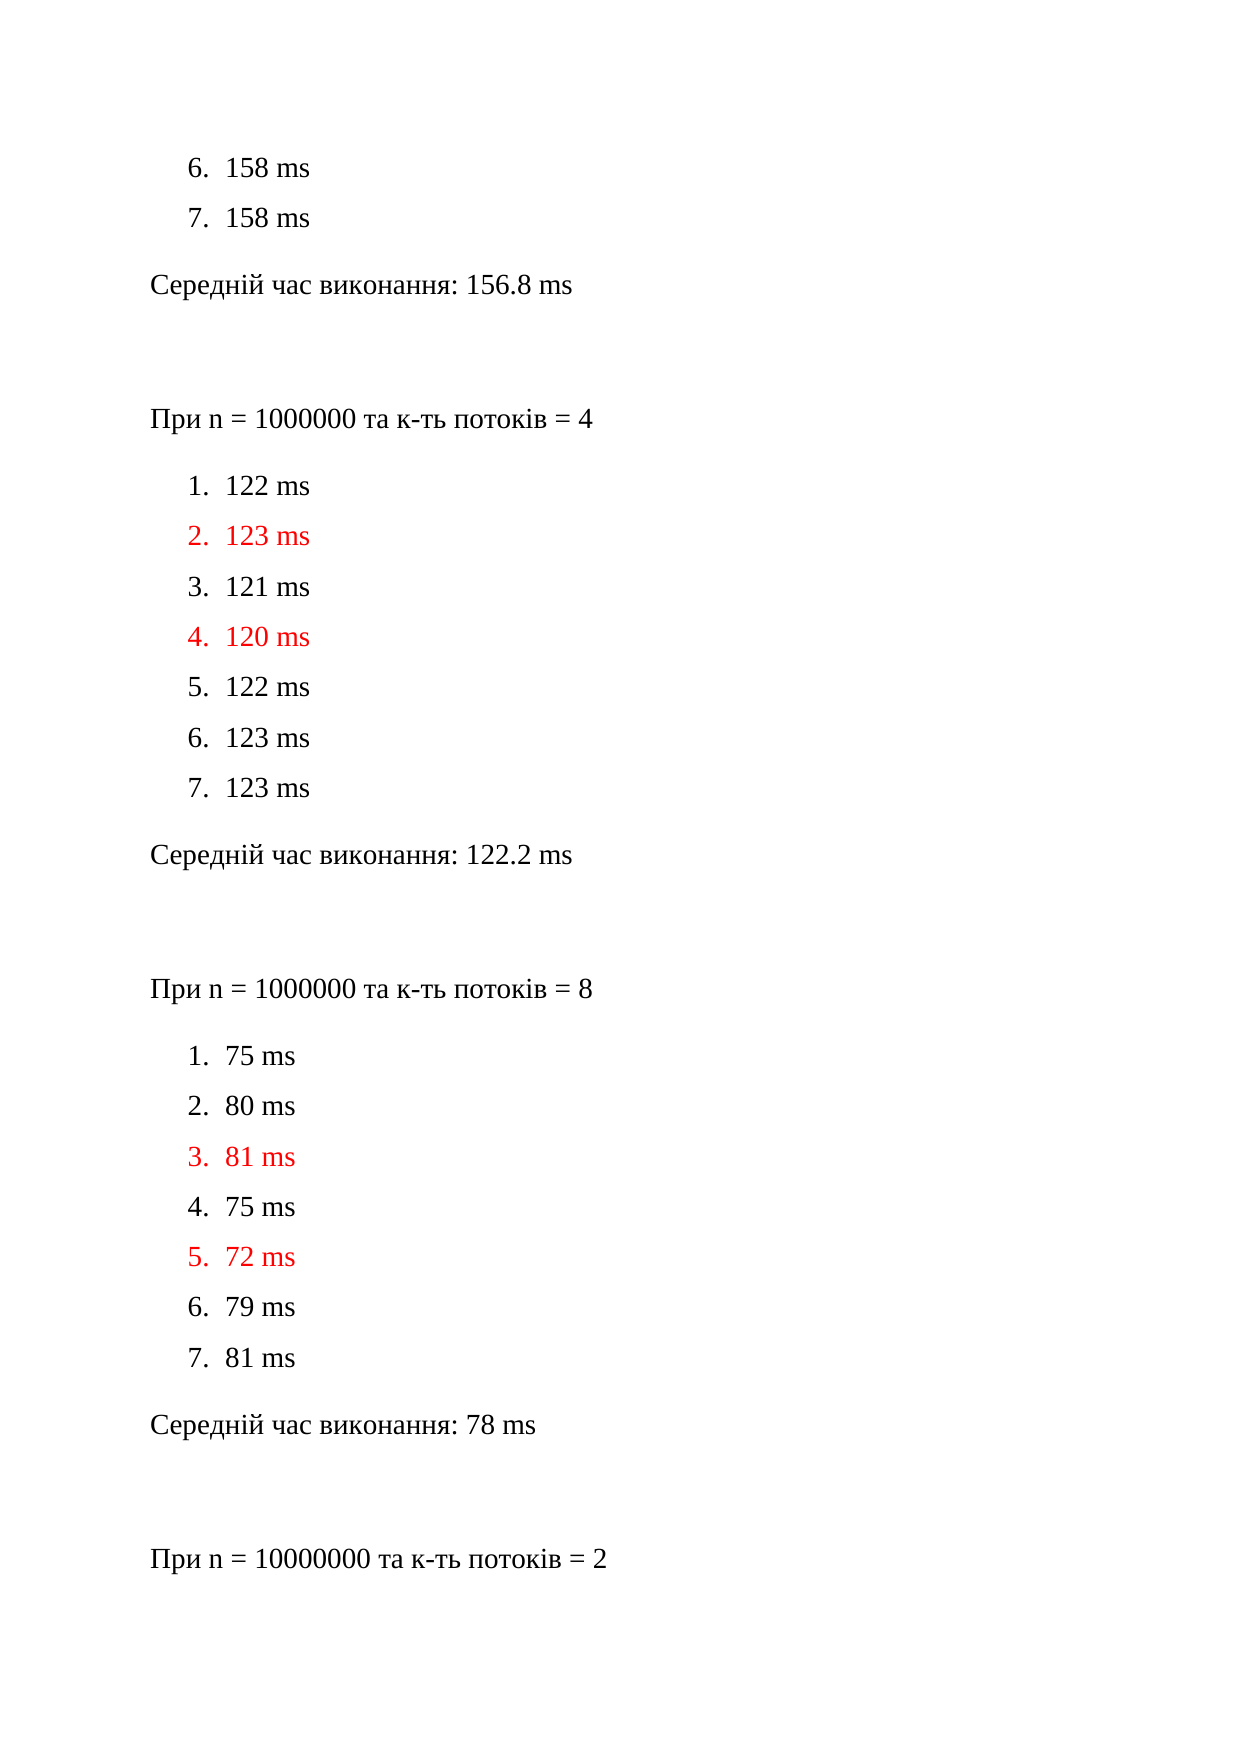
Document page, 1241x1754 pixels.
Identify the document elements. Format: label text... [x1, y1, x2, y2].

list 158 ms [187, 200, 1090, 234]
text При n = 10000000 та к-ть потоків = 2 [150, 1541, 1090, 1574]
list 72 ms [187, 1239, 1090, 1273]
text Середній час виконання: 156.8 ms [150, 267, 1090, 301]
list 123 ms [187, 720, 1090, 753]
list 122 ms [187, 669, 1090, 703]
list 81 ms [187, 1139, 1090, 1172]
list 75 ms [187, 1038, 1090, 1072]
list 123 ms [187, 518, 1090, 552]
list 122 ms [187, 468, 1090, 502]
text Середній час виконання: 122.2 ms [150, 837, 1090, 871]
list 80 ms [187, 1088, 1090, 1122]
list 79 ms [187, 1289, 1090, 1323]
list 158 ms [187, 150, 1090, 183]
list 120 ms [187, 619, 1090, 653]
text Середній час виконання: 78 ms [150, 1407, 1090, 1440]
list 81 ms [187, 1340, 1090, 1373]
text При n = 1000000 та к-ть потоків = 8 [150, 971, 1090, 1004]
list 75 ms [187, 1189, 1090, 1222]
list 123 ms [187, 770, 1090, 804]
text При n = 1000000 та к-ть потоків = 4 [150, 401, 1090, 435]
list 121 ms [187, 569, 1090, 602]
